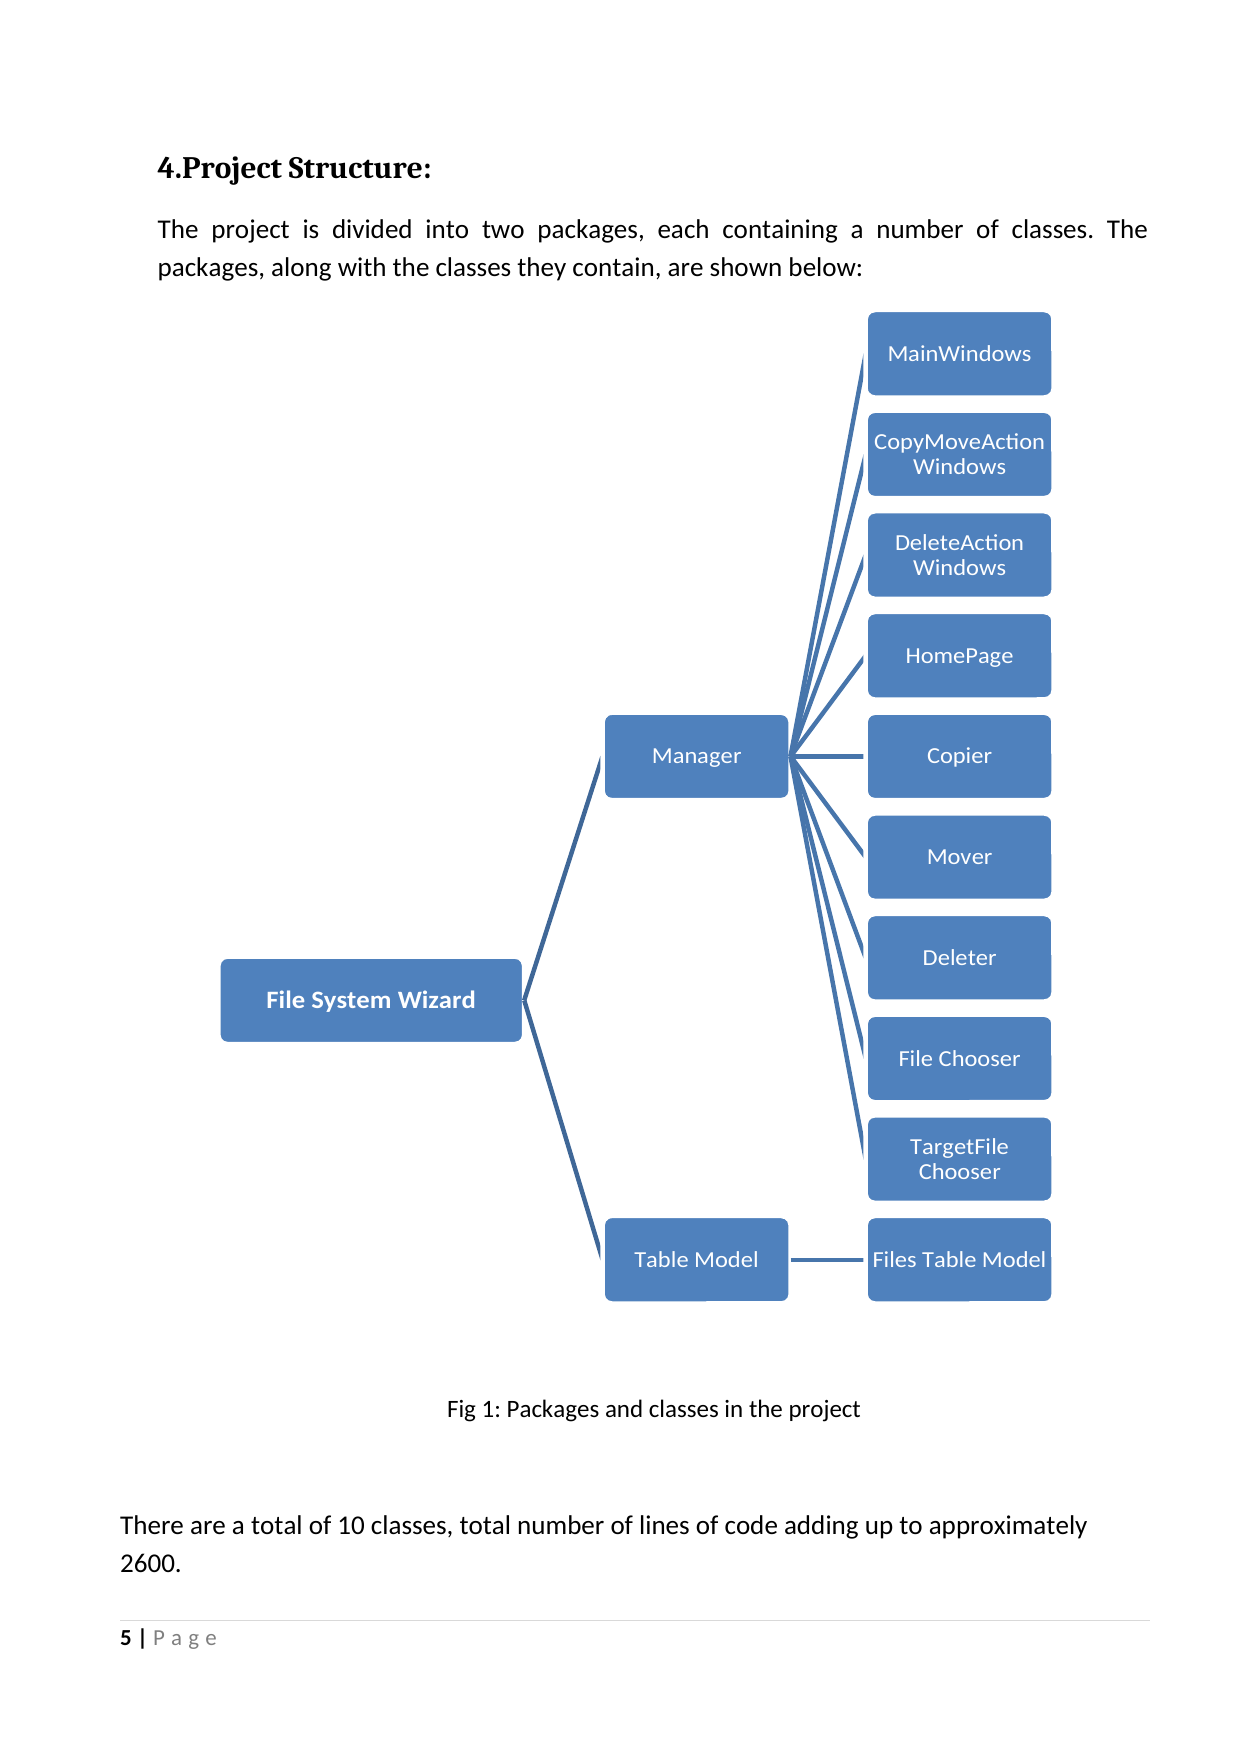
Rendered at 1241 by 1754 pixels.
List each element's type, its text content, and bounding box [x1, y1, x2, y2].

text The project is divided into two packages, each containing a number of classes. The packages, along with the classes they contain, are shown below: [157, 212, 1150, 283]
text There are a total of 10 classes, total number of lines of code adding up to approximately 2600. [120, 1508, 1150, 1579]
text Fig 1: Packages and classes in the project [157, 1393, 1150, 1424]
subtitle 4.Project Structure: [157, 150, 1150, 186]
